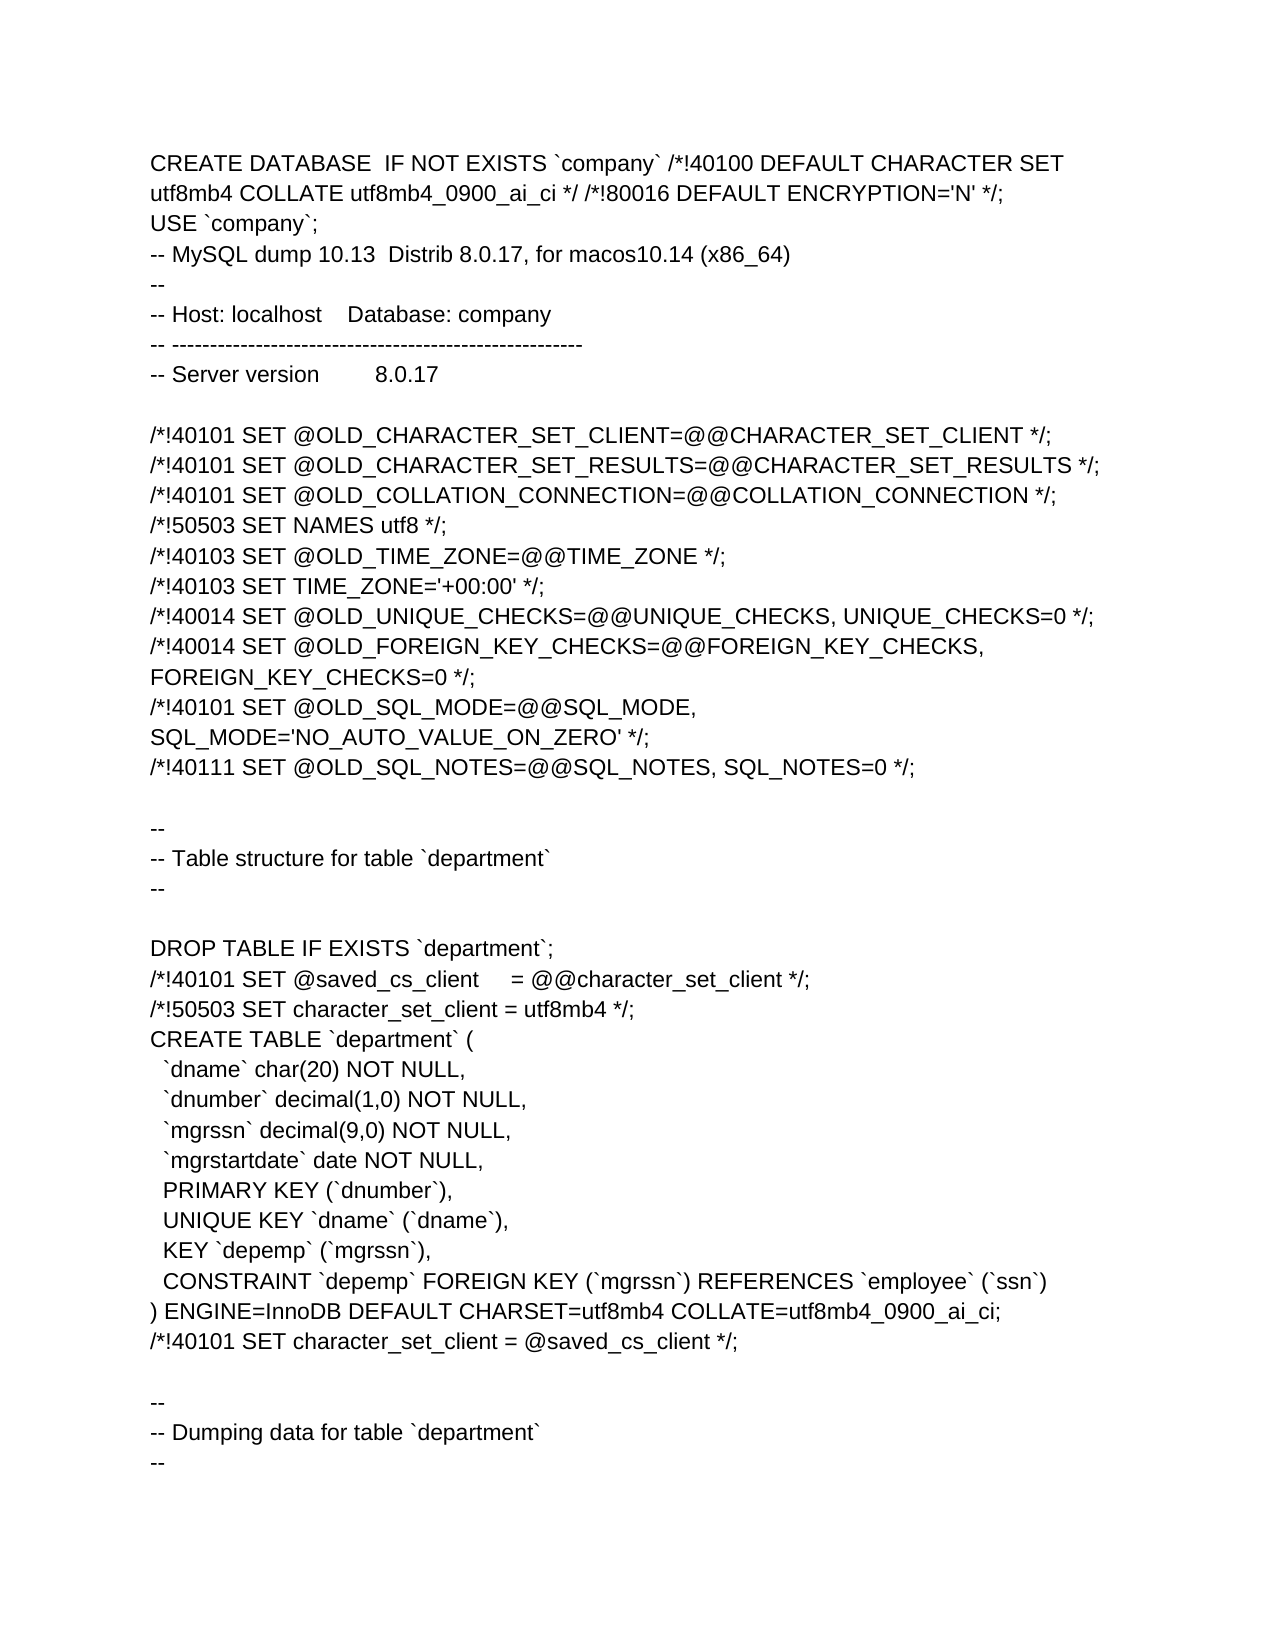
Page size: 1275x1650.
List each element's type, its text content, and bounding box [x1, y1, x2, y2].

text USE `company`; [150, 210, 1125, 237]
text CONSTRAINT `depemp` FOREIGN KEY (`mgrssn`) REFERENCES `employee` (`ssn`) [150, 1268, 1125, 1294]
text /*!40101 SET @OLD_COLLATION_CONNECTION=@@COLLATION_CONNECTION */; [150, 482, 1125, 509]
text /*!40103 SET TIME_ZONE='+00:00' */; [150, 573, 1125, 599]
text -- Dumping data for table `department` [150, 1419, 1125, 1445]
text PRIMARY KEY (`dnumber`), [150, 1177, 1125, 1203]
text /*!40101 SET @saved_cs_client = @@character_set_client */; [150, 966, 1125, 992]
text -- Server version 8.0.17 [150, 361, 1125, 388]
text -- [150, 271, 1125, 297]
text -- [150, 814, 1125, 841]
text KEY `depemp` (`mgrssn`), [150, 1237, 1125, 1264]
text /*!40014 SET @OLD_FOREIGN_KEY_CHECKS=@@FOREIGN_KEY_CHECKS, FOREIGN_KEY_CHECKS=0 */; [150, 633, 1125, 690]
text -- [150, 1388, 1125, 1415]
text -- Table structure for table `department` [150, 845, 1125, 871]
text UNIQUE KEY `dname` (`dname`), [150, 1207, 1125, 1234]
text `dnumber` decimal(1,0) NOT NULL, [150, 1086, 1125, 1113]
text /*!40014 SET @OLD_UNIQUE_CHECKS=@@UNIQUE_CHECKS, UNIQUE_CHECKS=0 */; [150, 603, 1125, 629]
text -- MySQL dump 10.13 Distrib 8.0.17, for macos10.14 (x86_64) [150, 241, 1125, 267]
text /*!40101 SET @OLD_SQL_MODE=@@SQL_MODE, SQL_MODE='NO_AUTO_VALUE_ON_ZERO' */; [150, 694, 1125, 750]
text -- Host: localhost Database: company [150, 301, 1125, 327]
text CREATE DATABASE IF NOT EXISTS `company` /*!40100 DEFAULT CHARACTER SET utf8mb4 COLLATE utf8mb4_0900_ai_ci */ /*!80016 DEFAULT ENCRYPTION='N' */; [150, 150, 1125, 207]
text /*!40101 SET @OLD_CHARACTER_SET_RESULTS=@@CHARACTER_SET_RESULTS */; [150, 452, 1125, 478]
text -- [150, 1449, 1125, 1475]
text /*!40103 SET @OLD_TIME_ZONE=@@TIME_ZONE */; [150, 543, 1125, 569]
text -- ------------------------------------------------------ [150, 331, 1125, 358]
text `mgrstartdate` date NOT NULL, [150, 1147, 1125, 1173]
text CREATE TABLE `department` ( [150, 1026, 1125, 1052]
text -- [150, 875, 1125, 901]
text ) ENGINE=InnoDB DEFAULT CHARSET=utf8mb4 COLLATE=utf8mb4_0900_ai_ci; [150, 1298, 1125, 1324]
text `mgrssn` decimal(9,0) NOT NULL, [150, 1117, 1125, 1143]
text /*!50503 SET character_set_client = utf8mb4 */; [150, 996, 1125, 1022]
text /*!50503 SET NAMES utf8 */; [150, 512, 1125, 539]
text /*!40101 SET character_set_client = @saved_cs_client */; [150, 1328, 1125, 1354]
text DROP TABLE IF EXISTS `department`; [150, 935, 1125, 962]
text /*!40101 SET @OLD_CHARACTER_SET_CLIENT=@@CHARACTER_SET_CLIENT */; [150, 422, 1125, 448]
text `dname` char(20) NOT NULL, [150, 1056, 1125, 1083]
text /*!40111 SET @OLD_SQL_NOTES=@@SQL_NOTES, SQL_NOTES=0 */; [150, 754, 1125, 781]
